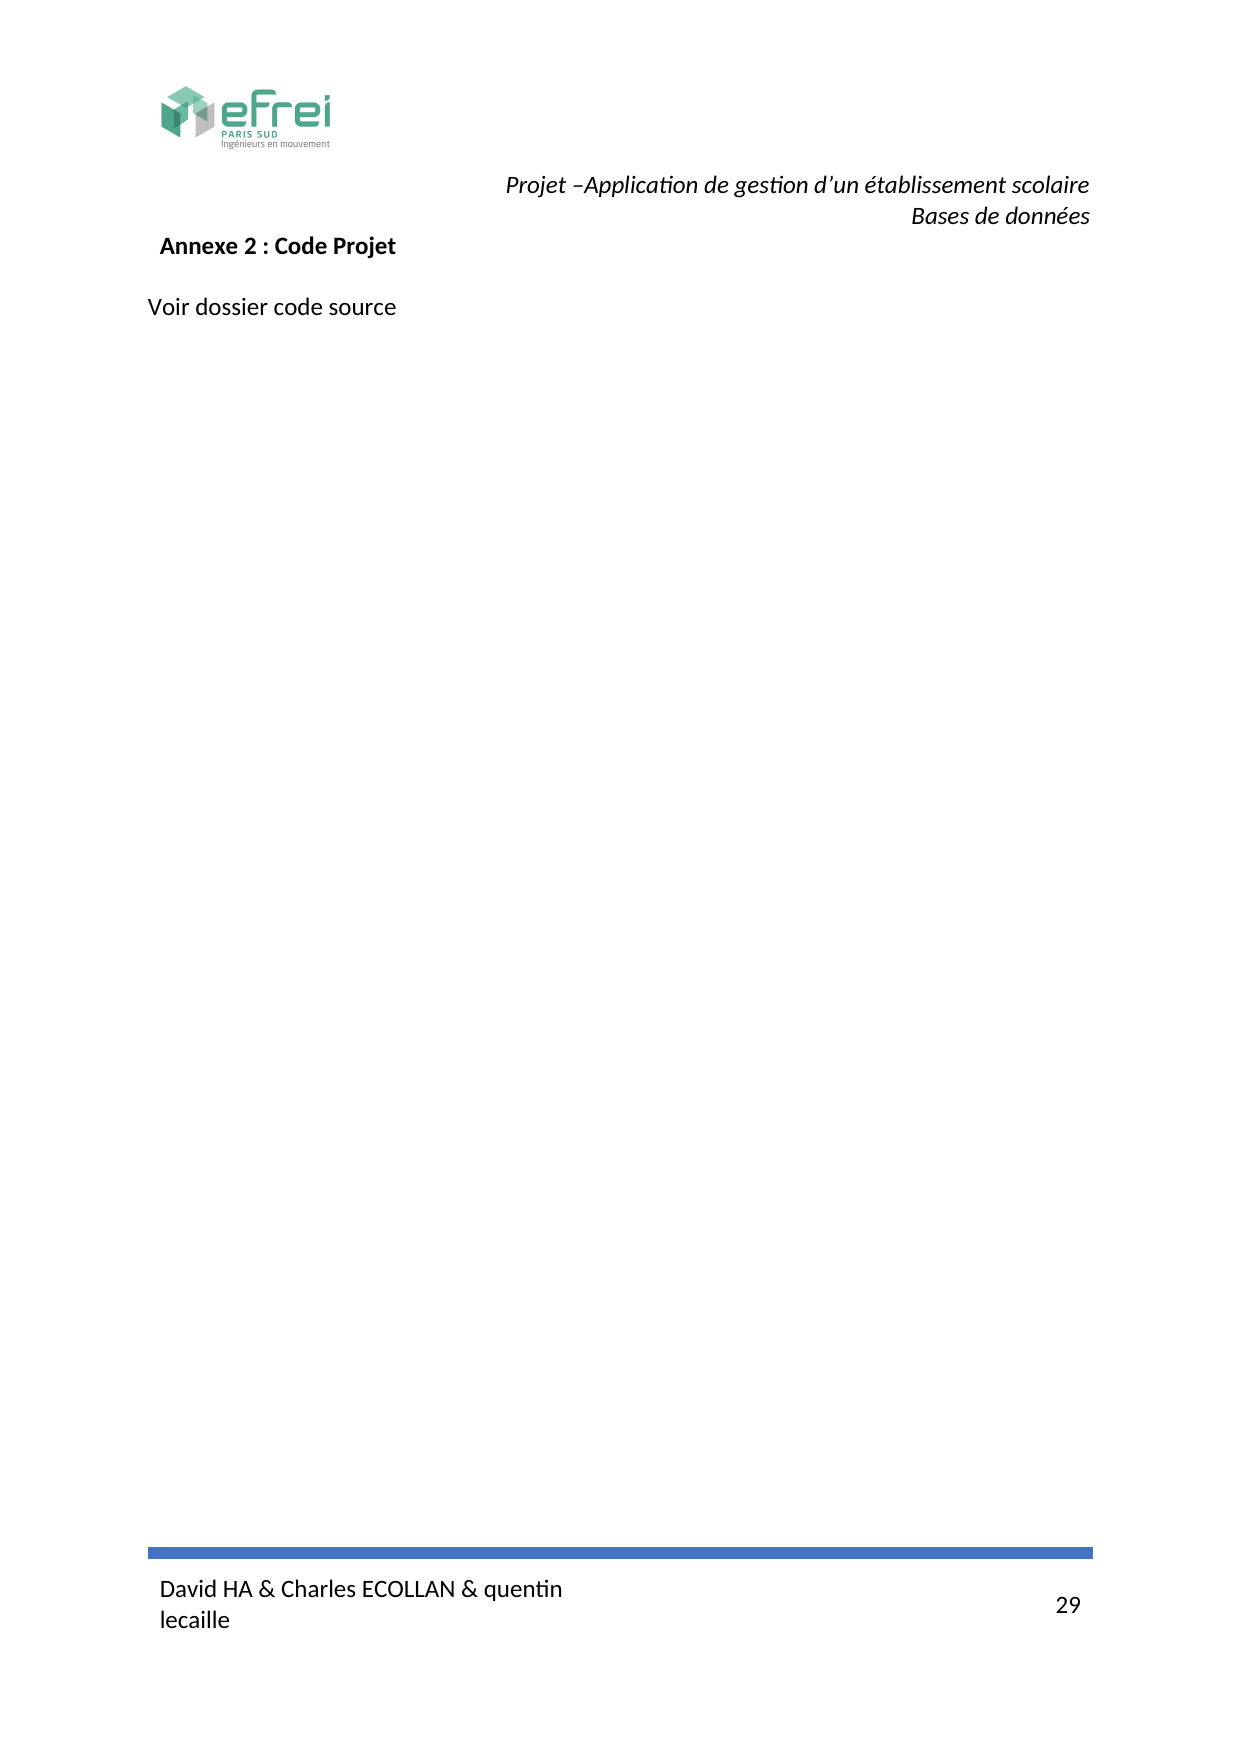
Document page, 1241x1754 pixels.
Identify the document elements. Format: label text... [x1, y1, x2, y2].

text Voir dossier code source [148, 291, 1093, 322]
picture [147, 73, 347, 170]
subtitle Annexe 2 : Code Projet [159, 230, 1093, 261]
